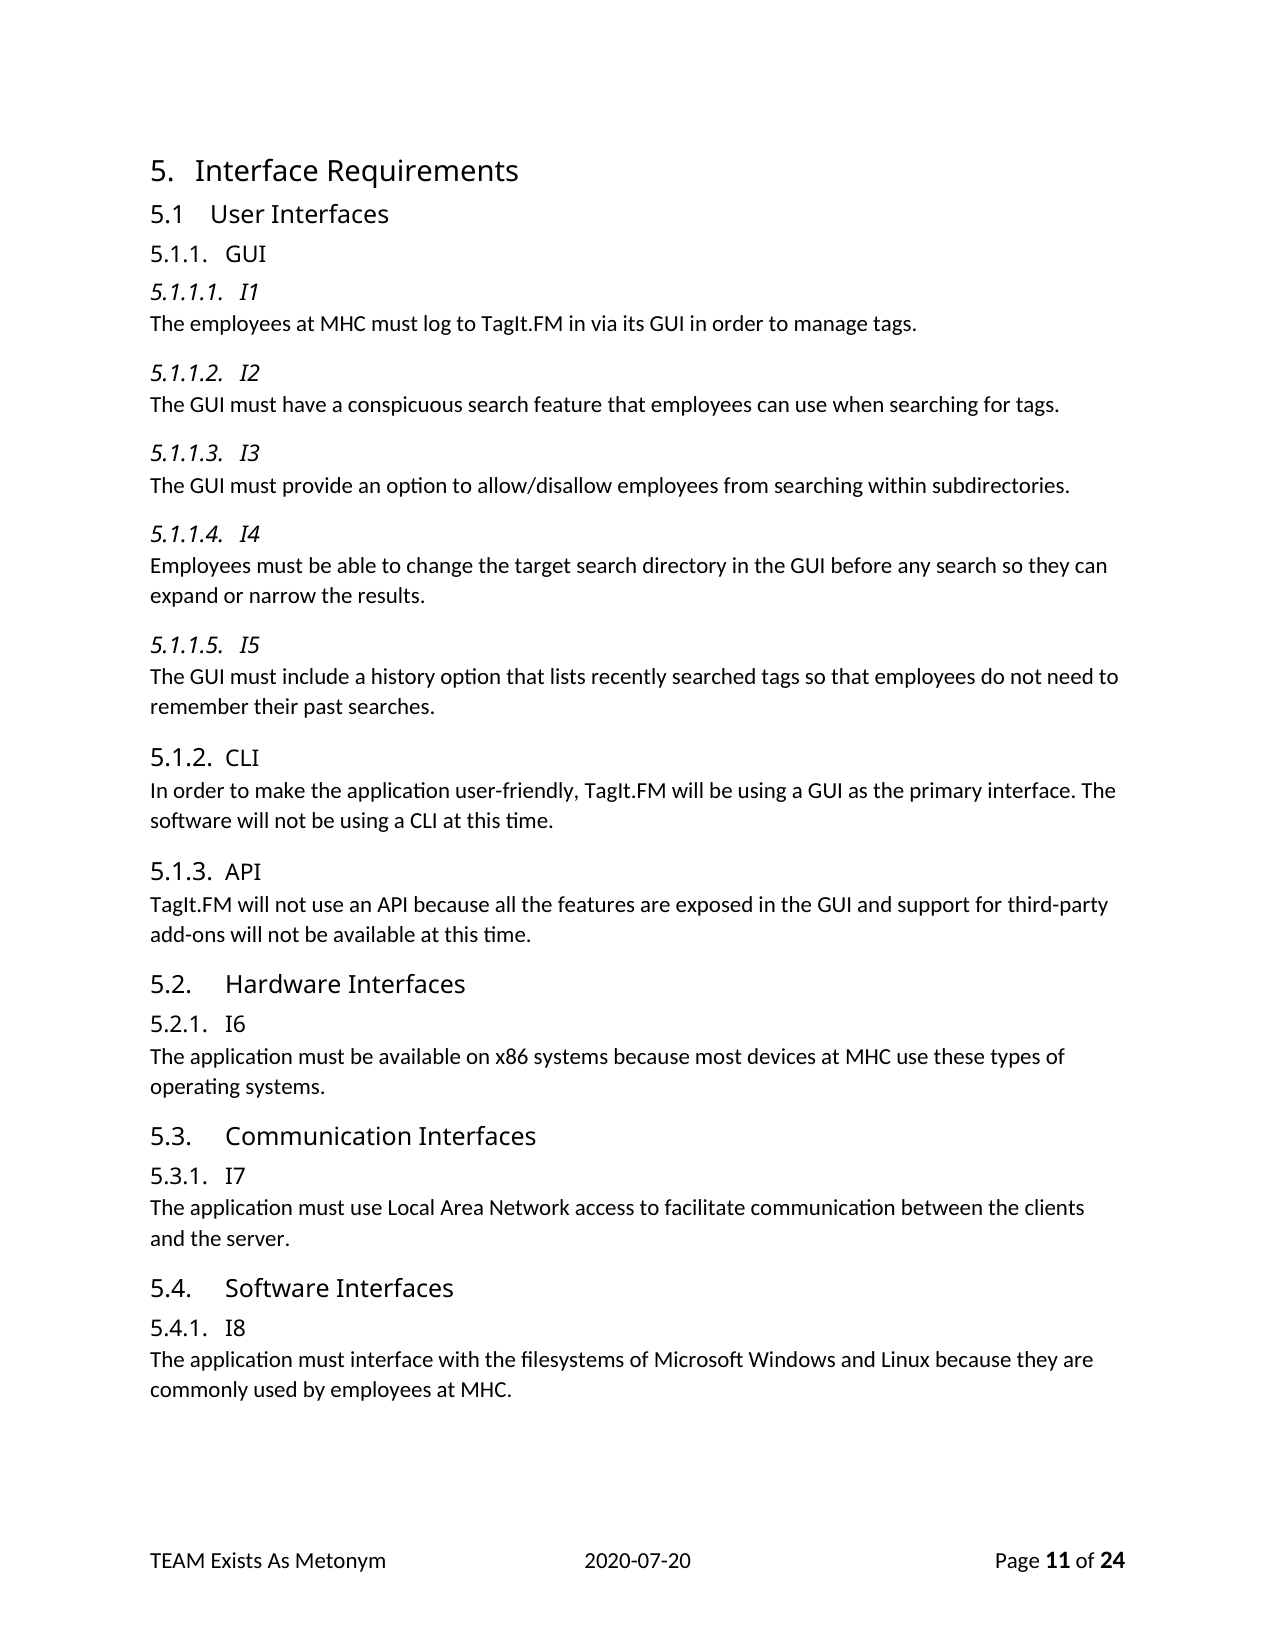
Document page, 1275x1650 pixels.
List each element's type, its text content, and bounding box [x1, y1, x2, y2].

text The GUI must provide an option to allow/disallow employees from searching within subdirectories. [150, 471, 1125, 499]
text TagIt.FM will not use an API because all the features are exposed in the GUI and support for third-party add-ons will not be available at this time. [150, 890, 1125, 948]
text The application must interface with the filesystems of Microsoft Windows and Linux because they are commonly used by employees at MHC. [150, 1345, 1125, 1403]
subtitle CLI [150, 739, 1125, 773]
text The employees at MHC must log to TagIt.FM in via its GUI in order to manage tags. [150, 309, 1125, 338]
subtitle I2 [150, 356, 1125, 388]
subtitle I4 [150, 518, 1125, 549]
subtitle Interface Requirements [150, 150, 1125, 190]
subtitle User Interfaces [150, 197, 1125, 231]
text The application must use Local Area Network access to facilitate communication between the clients and the server. [150, 1193, 1125, 1252]
text The GUI must include a history option that lists recently searched tags so that employees do not need to remember their past searches. [150, 662, 1125, 721]
text The application must be available on x86 systems because most devices at MHC use these types of operating systems. [150, 1042, 1125, 1100]
subtitle I6 [150, 1008, 1125, 1039]
text In order to make the application user-friendly, TagIt.FM will be using a GUI as the primary interface. The software will not be using a CLI at this time. [150, 776, 1125, 834]
subtitle I7 [150, 1160, 1125, 1191]
subtitle GUI [150, 238, 1125, 269]
subtitle Communication Interfaces [150, 1119, 1125, 1153]
subtitle I3 [150, 437, 1125, 468]
subtitle Software Interfaces [150, 1271, 1125, 1305]
subtitle I1 [150, 276, 1125, 307]
text The GUI must have a conspicuous search feature that employees can use when searching for tags. [150, 390, 1125, 418]
subtitle I5 [150, 628, 1125, 660]
text Employees must be able to change the target search directory in the GUI before any search so they can expand or narrow the results. [150, 551, 1125, 610]
subtitle API [150, 853, 1125, 887]
subtitle Hardware Interfaces [150, 967, 1125, 1001]
subtitle I8 [150, 1312, 1125, 1343]
